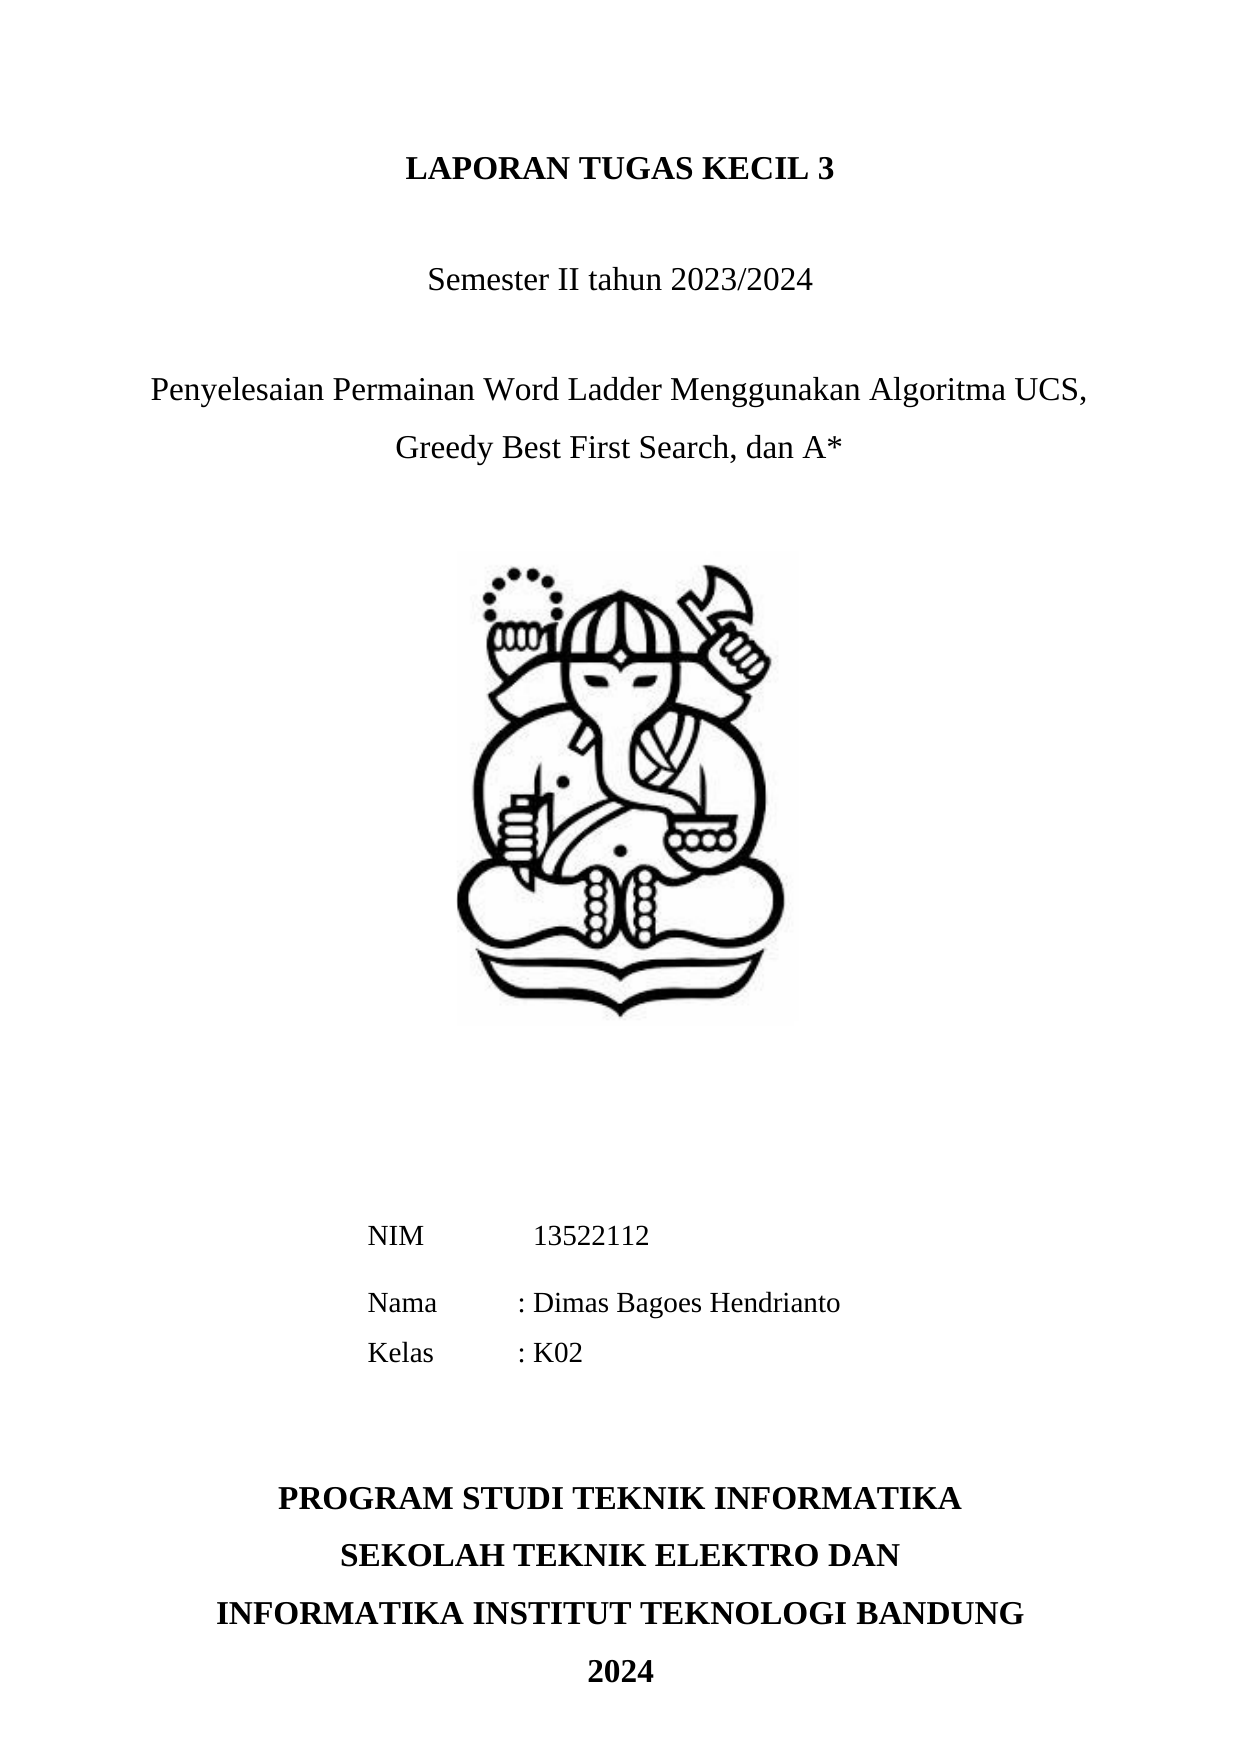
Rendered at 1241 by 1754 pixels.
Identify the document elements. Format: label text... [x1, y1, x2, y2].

text NIM 13522112 [367, 1218, 1103, 1251]
text 2024 [178, 1651, 1063, 1689]
text PROGRAM STUDI TEKNIK INFORMATIKA SEKOLAH TEKNIK ELEKTRO DAN INFORMATIKA INSTITUT TEKNOLOGI BANDUNG [211, 1478, 1028, 1632]
picture [456, 551, 799, 1026]
text Penyelesaian Permainan Word Ladder Menggunakan Algoritma UCS, Greedy Best First Search, dan A* [135, 370, 1103, 466]
text Nama : Dimas Bagoes Hendrianto Kelas : K02 [367, 1285, 841, 1369]
text Semester II tahun 2023/2024 [177, 259, 1063, 298]
text LAPORAN TUGAS KECIL 3 [177, 148, 1063, 187]
